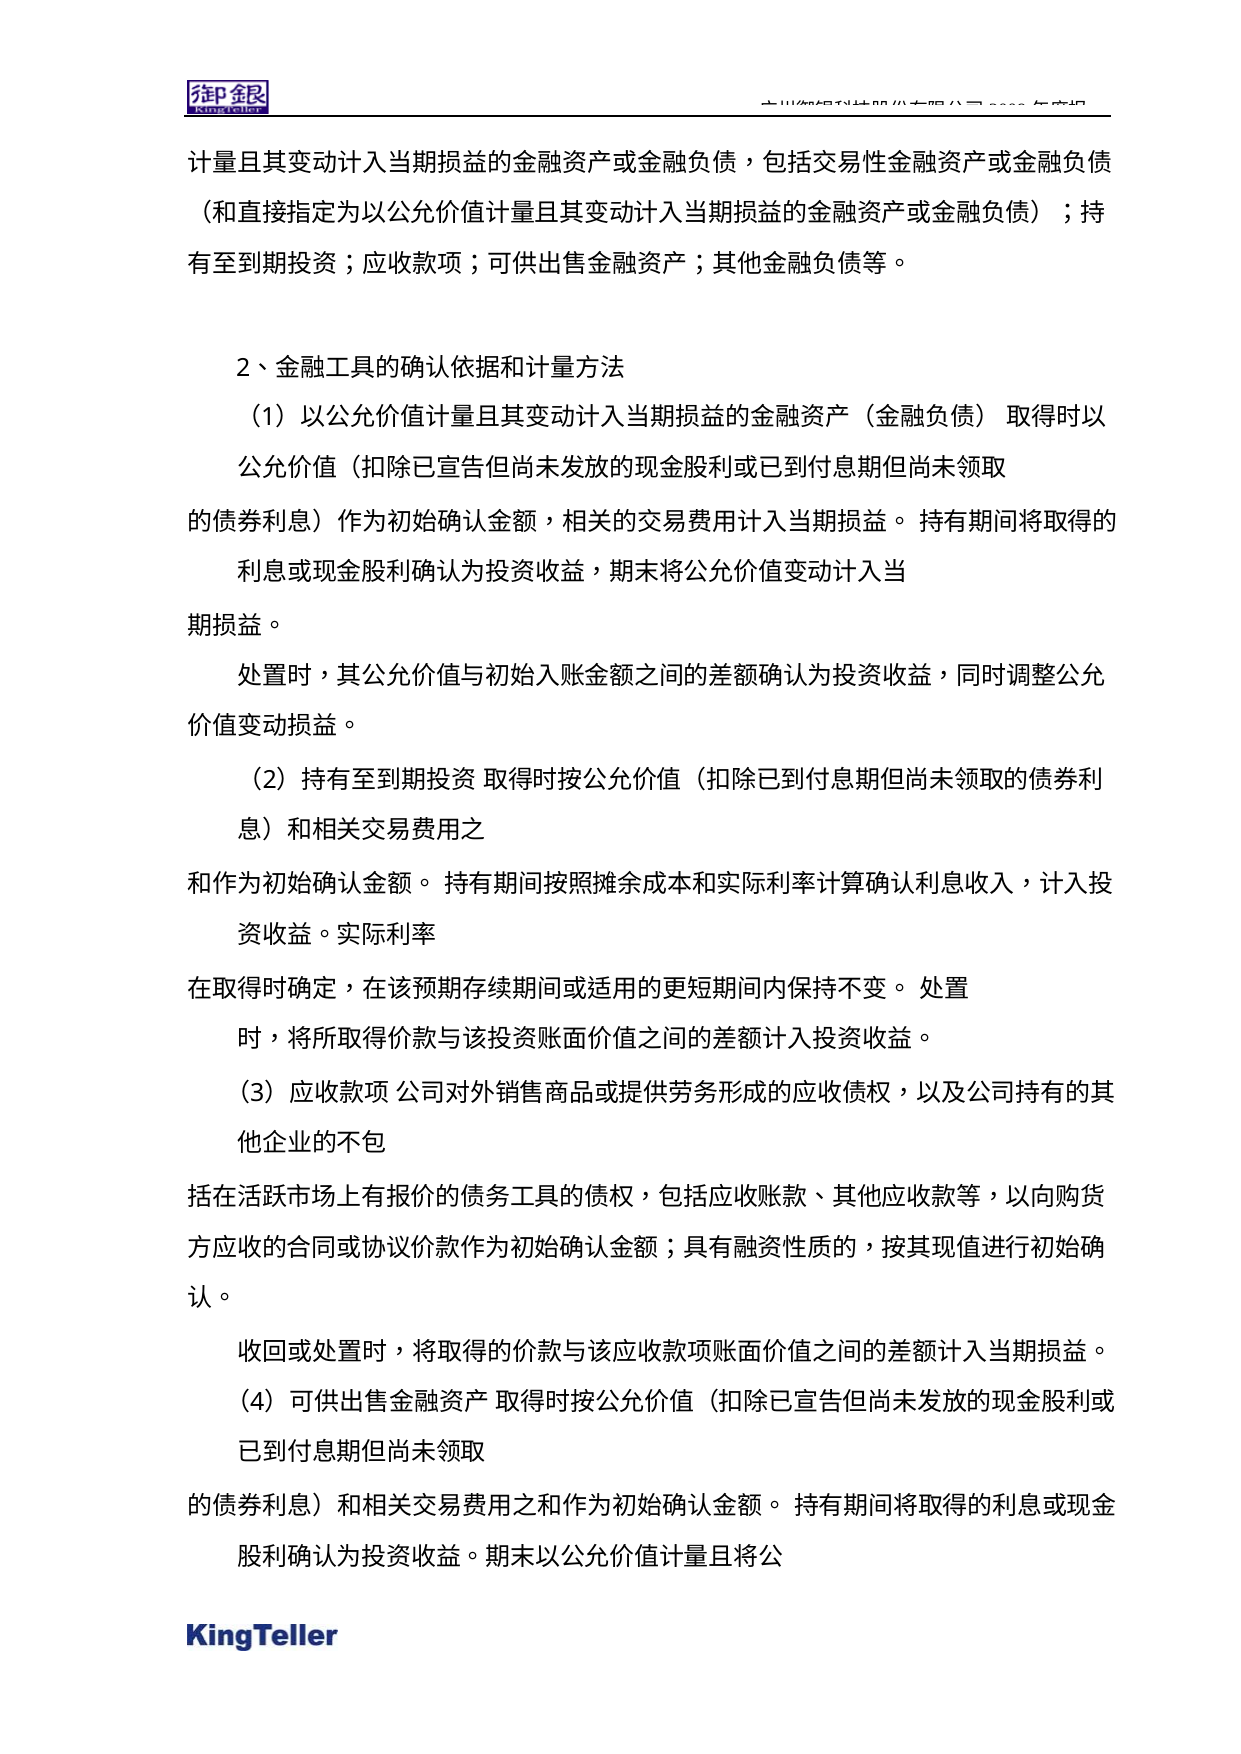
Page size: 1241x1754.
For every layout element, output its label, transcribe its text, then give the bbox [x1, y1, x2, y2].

picture [187, 1624, 338, 1651]
text 收回或处置时，将取得的价款与该应收款项账面价值之间的差额计入当期损益。 [237, 1333, 1122, 1367]
text 计量且其变动计入当期损益的金融资产或金融负债，包括交易性金融资产或金融负债 [187, 145, 1122, 179]
text 括在活跃市场上有报价的债务工具的债权，包括应收账款、其他应收款等，以向购货 方应收的合同或协议价款作为初始确认金额；具有融资性质的，按其现值进行初始确 认。 [187, 1179, 1108, 1313]
text （2）持有至到期投资 取得时按公允价值（扣除已到付息期但尚未领取的债券利息）和相关交易费用之 [237, 762, 1122, 846]
text 和作为初始确认金额。 持有期间按照摊余成本和实际利率计算确认利息收入，计入投资收益。实际利率 [187, 866, 1122, 950]
text （和直接指定为以公允价值计量且其变动计入当期损益的金融资产或金融负债）；持 有至到期投资；应收款项；可供出售金融资产；其他金融负债等。 [187, 195, 1108, 279]
text 的债券利息）作为初始确认金额，相关的交易费用计入当期损益。 持有期间将取得的利息或现金股利确认为投资收益，期末将公允价值变动计入当 [187, 503, 1122, 588]
text 2、金融工具的确认依据和计量方法 [236, 349, 1098, 383]
text 期损益。 [187, 608, 1098, 642]
text （4）可供出售金融资产 取得时按公允价值（扣除已宣告但尚未发放的现金股利或已到付息期但尚未领取 [225, 1383, 1122, 1468]
text （1）以公允价值计量且其变动计入当期损益的金融资产（金融负债） 取得时以公允价值（扣除已宣告但尚未发放的现金股利或已到付息期但尚未领取 [236, 399, 1122, 483]
text 在取得时确定，在该预期存续期间或适用的更短期间内保持不变。 处置时，将所取得价款与该投资账面价值之间的差额计入投资收益。 [187, 970, 990, 1055]
text 的债券利息）和相关交易费用之和作为初始确认金额。 持有期间将取得的利息或现金股利确认为投资收益。期末以公允价值计量且将公 [187, 1488, 1122, 1572]
text （3）应收款项 公司对外销售商品或提供劳务形成的应收债权，以及公司持有的其他企业的不包 [225, 1074, 1122, 1159]
text 处置时，其公允价值与初始入账金额之间的差额确认为投资收益，同时调整公允 价值变动损益。 [187, 657, 1122, 742]
picture [187, 80, 269, 114]
